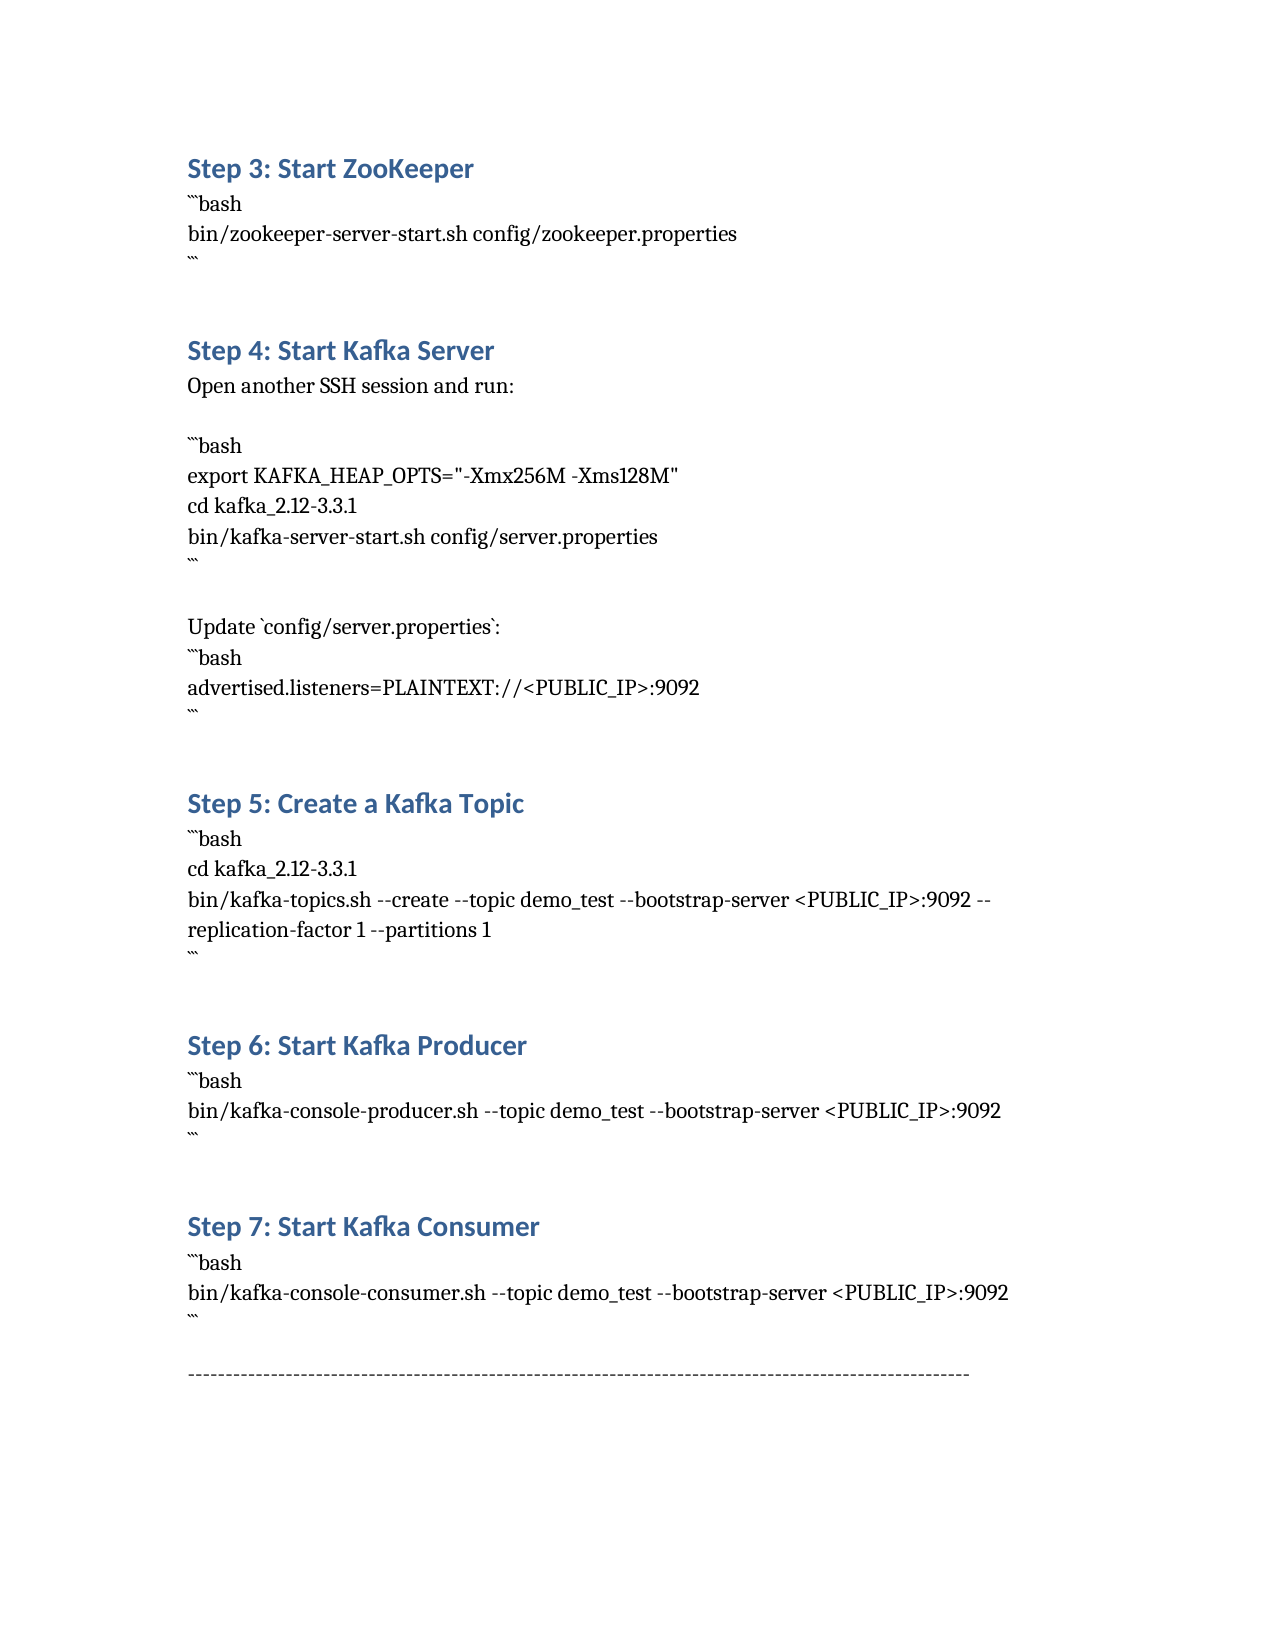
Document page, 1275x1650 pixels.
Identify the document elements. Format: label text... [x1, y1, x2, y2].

subtitle Step 5: Create a Kafka Topic [187, 785, 1087, 821]
text ```bash cd kafka_2.12-3.3.1 bin/kafka-topics.sh --create --topic demo_test --bootstrap-server <PUBLIC_IP>:9092 --replication-factor 1 --partitions 1 ``` [187, 826, 1087, 973]
text -------------------------------------------------------------------------------------------------------- [187, 1361, 1087, 1387]
text ```bash bin/kafka-console-producer.sh --topic demo_test --bootstrap-server <PUBLIC_IP>:9092 ``` [187, 1068, 1087, 1155]
text ```bash bin/kafka-console-consumer.sh --topic demo_test --bootstrap-server <PUBLIC_IP>:9092 ``` [187, 1249, 1087, 1336]
subtitle Step 3: Start ZooKeeper [187, 150, 1087, 186]
text Open another SSH session and run: ```bash export KAFKA_HEAP_OPTS="-Xmx256M -Xms128M" cd kafka_2.12-3.3.1 bin/kafka-server-start.sh config/server.properties ``` Update `config/server.properties`: ```bash advertised.listeners=PLAINTEXT://<PUBLIC_IP>:9092 ``` [187, 372, 1087, 731]
text ```bash bin/zookeeper-server-start.sh config/zookeeper.properties ``` [187, 191, 1087, 278]
subtitle Step 7: Start Kafka Consumer [187, 1208, 1087, 1244]
subtitle Step 6: Start Kafka Producer [187, 1027, 1087, 1063]
subtitle Step 4: Start Kafka Server [187, 332, 1087, 367]
